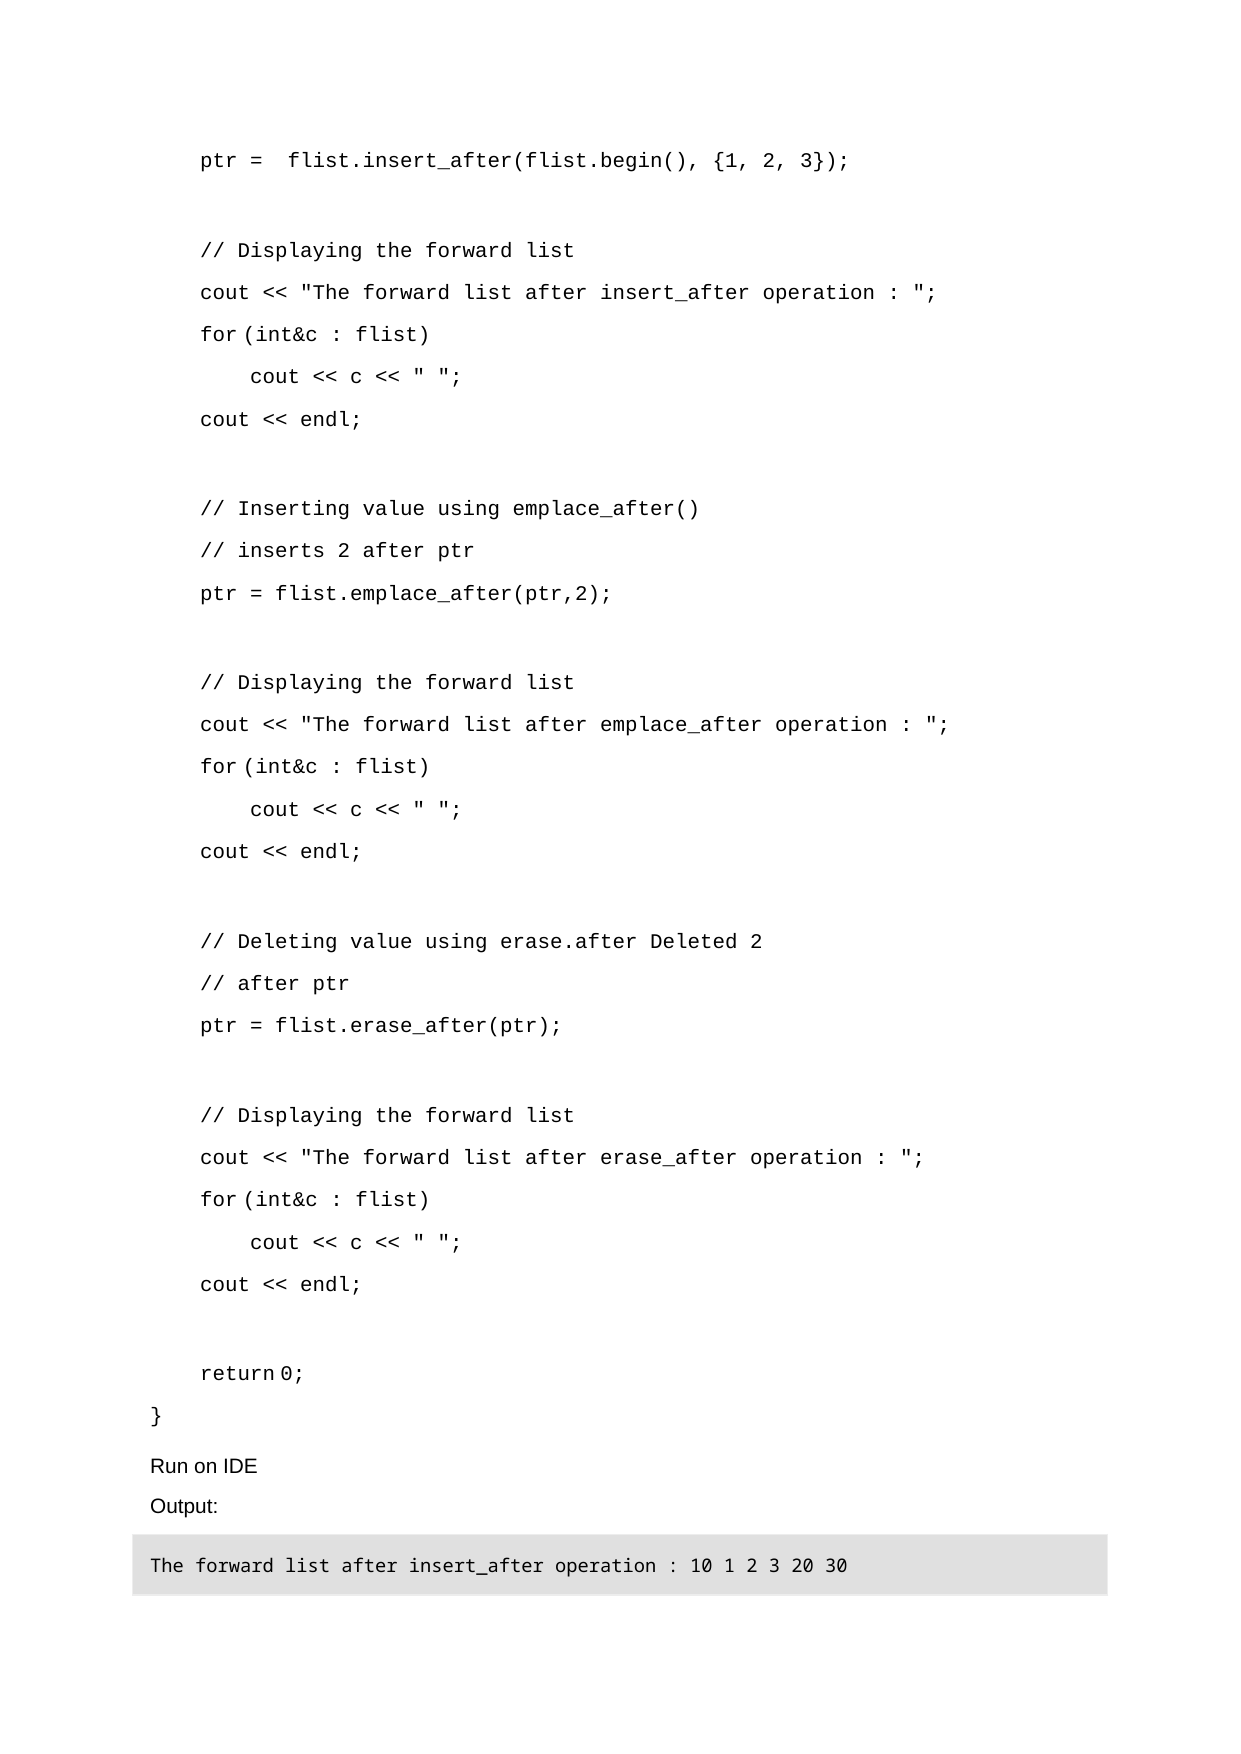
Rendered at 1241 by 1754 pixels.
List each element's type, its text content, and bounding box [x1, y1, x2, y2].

text Run on IDE [150, 1448, 1090, 1477]
text The forward list after insert_after operation : 10 1 2 3 20 30 [133, 1535, 1107, 1594]
text Output: [150, 1494, 1090, 1518]
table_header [150, 150, 1200, 1448]
